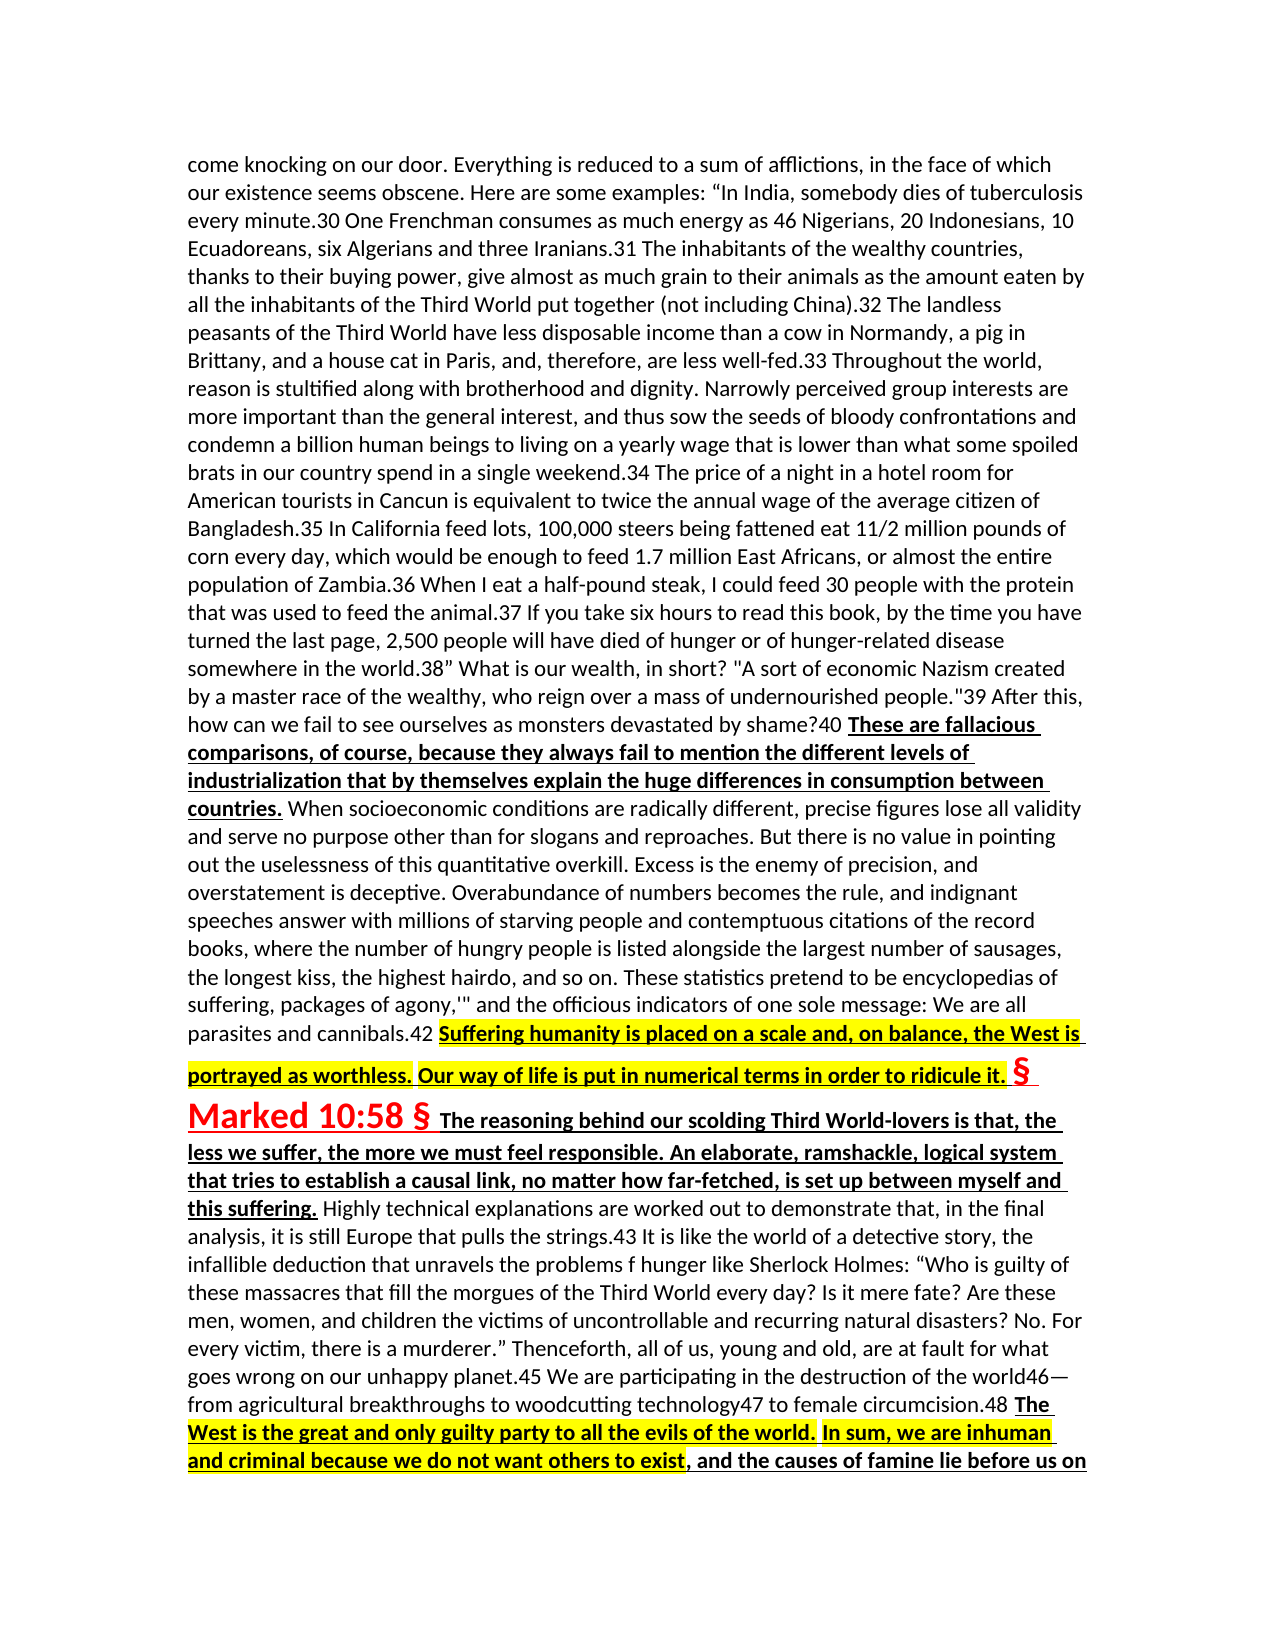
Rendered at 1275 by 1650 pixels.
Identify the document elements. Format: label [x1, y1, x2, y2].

text [187, 150, 1087, 1471]
